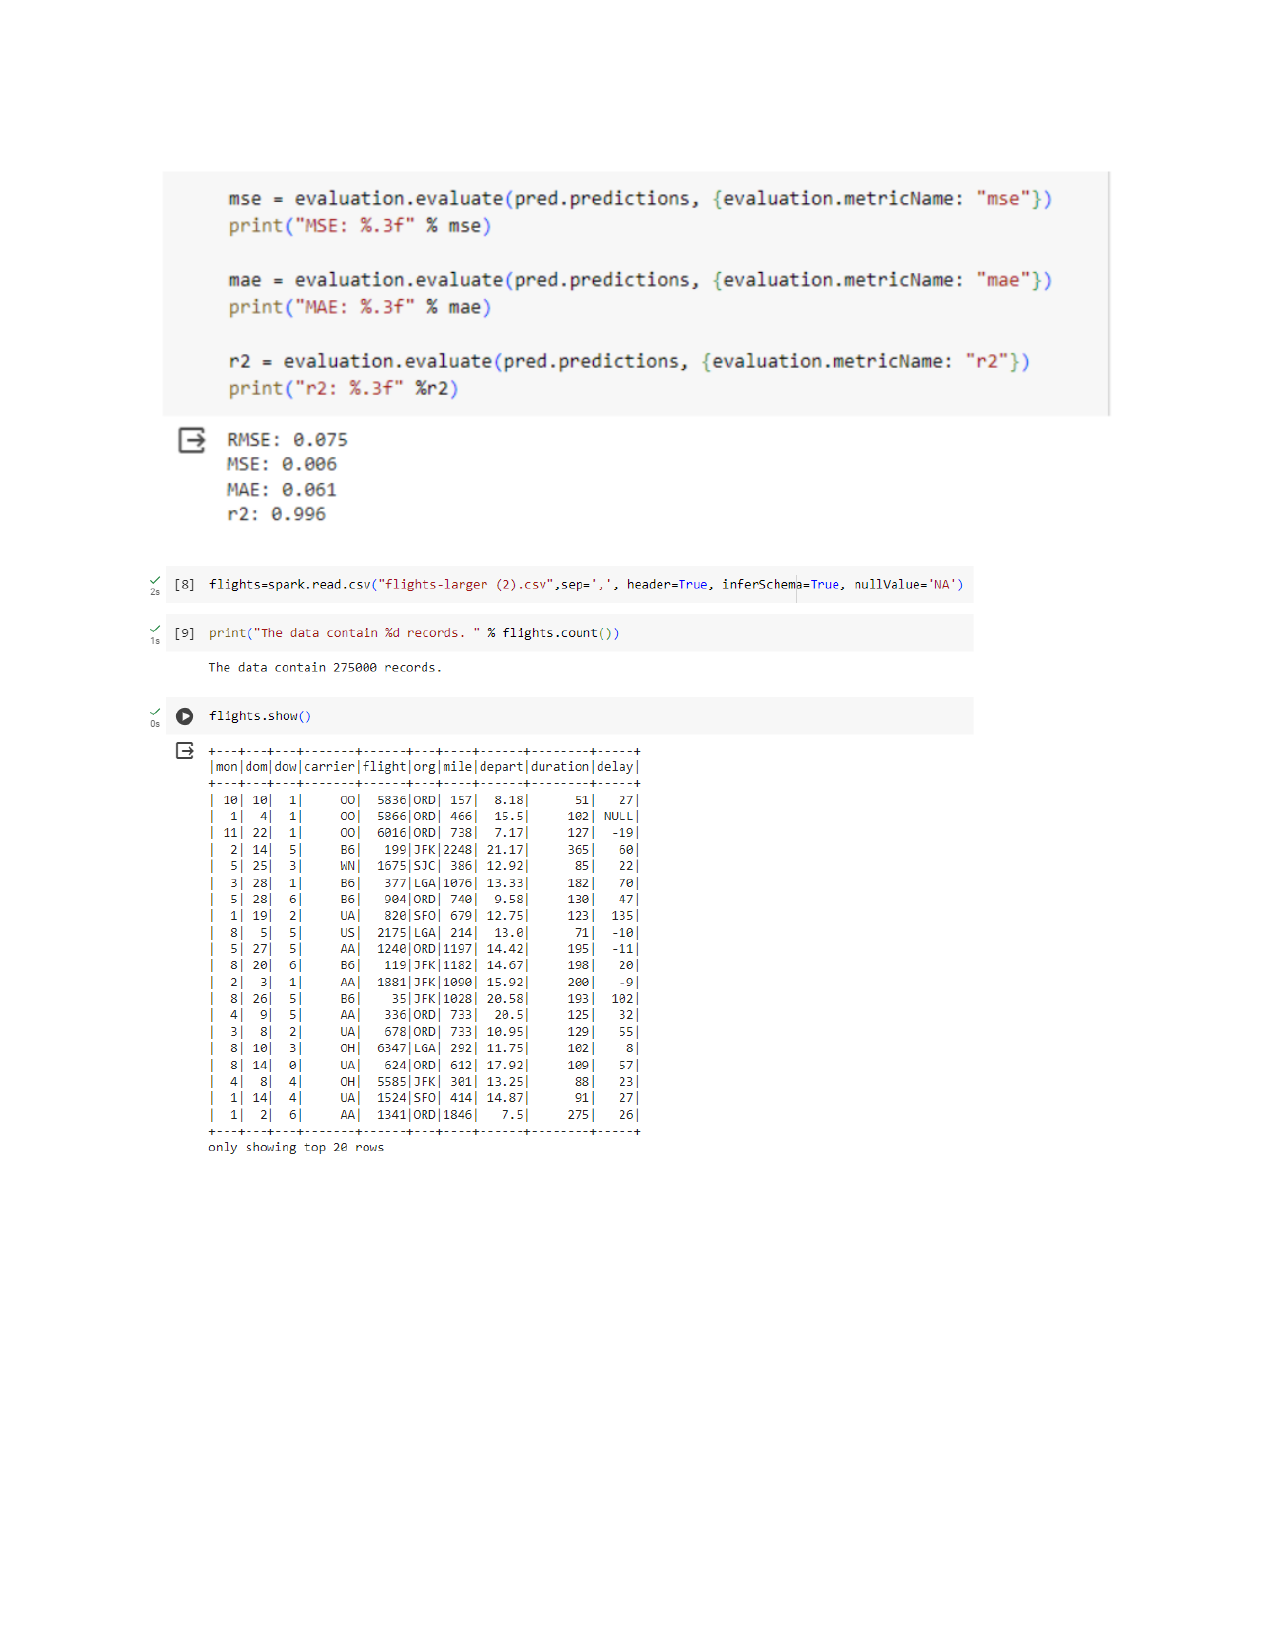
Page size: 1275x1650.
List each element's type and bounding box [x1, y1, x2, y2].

picture [150, 547, 974, 1192]
picture [150, 150, 1125, 544]
